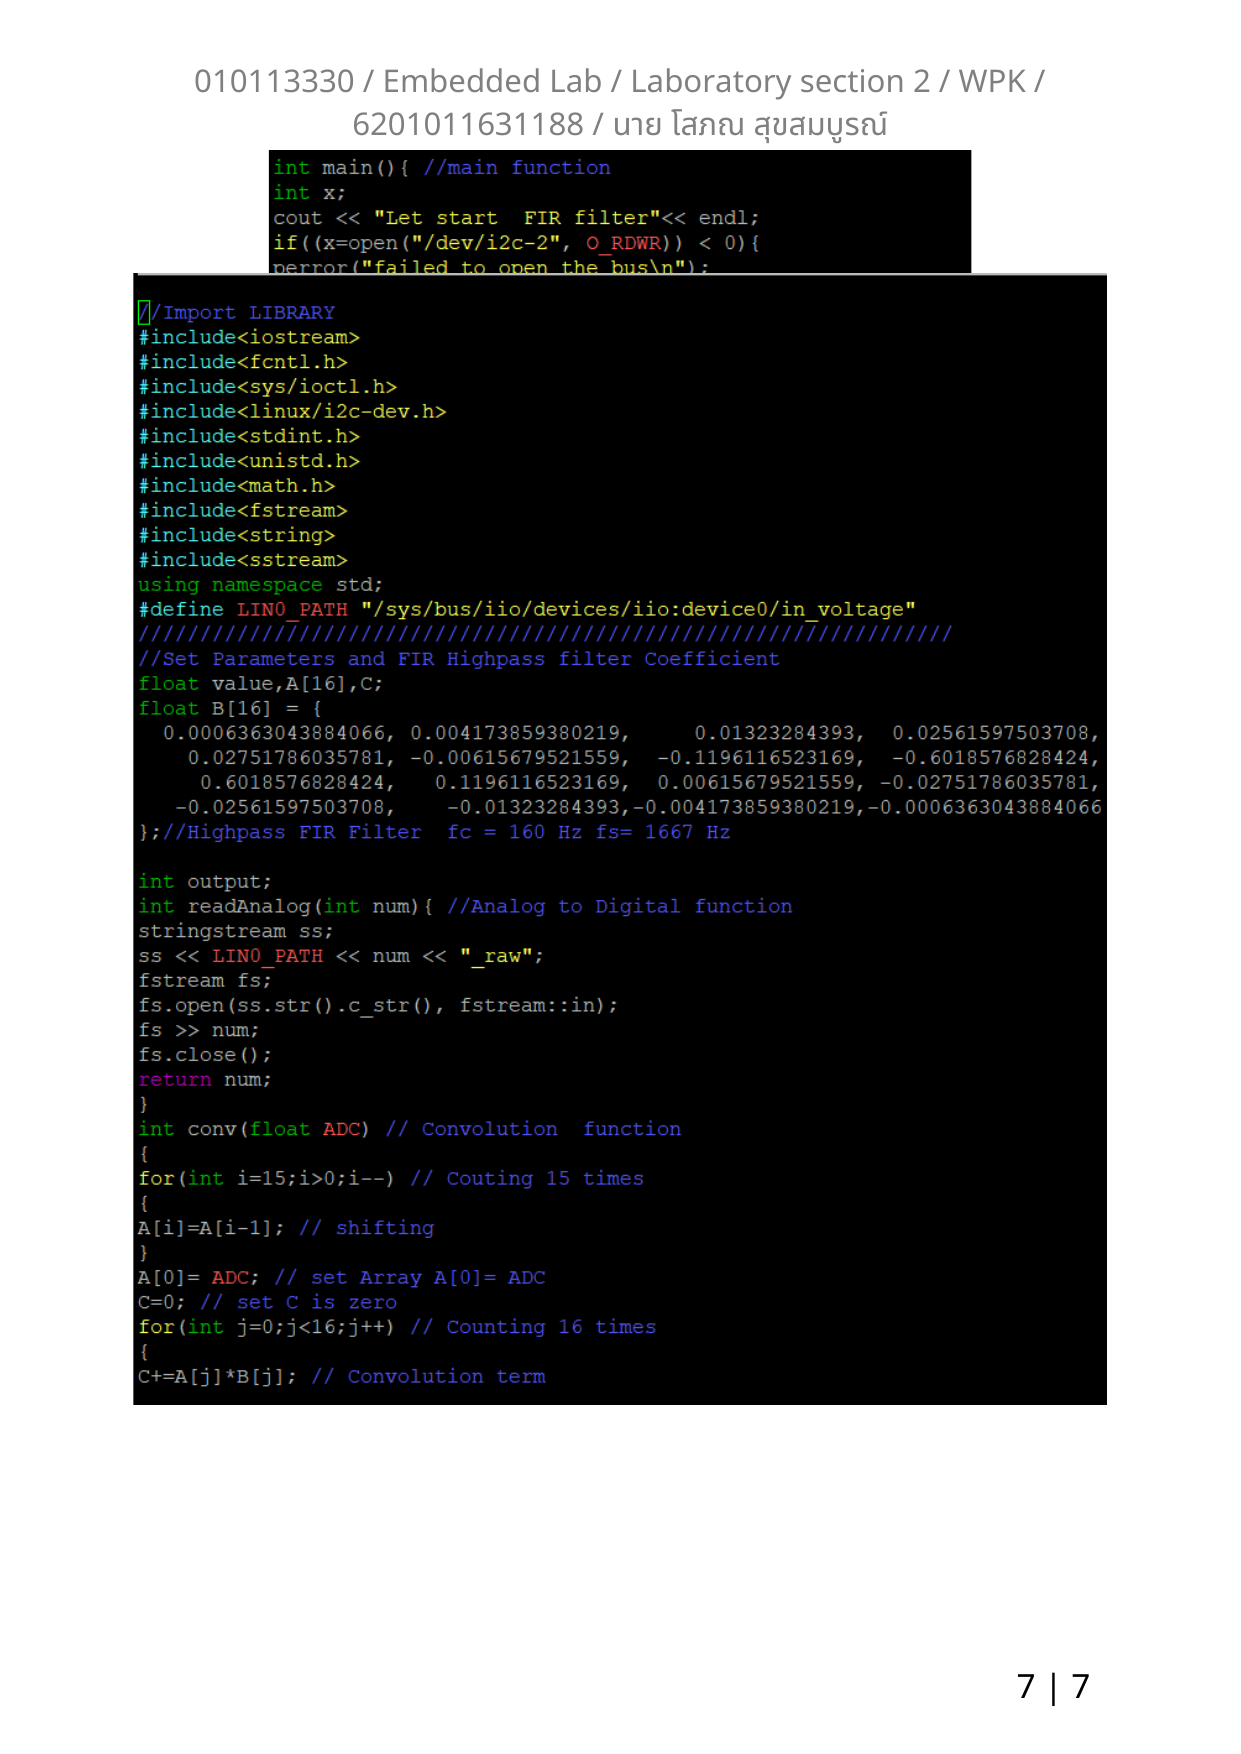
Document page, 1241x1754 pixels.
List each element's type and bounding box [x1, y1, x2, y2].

picture [133, 150, 1107, 1405]
